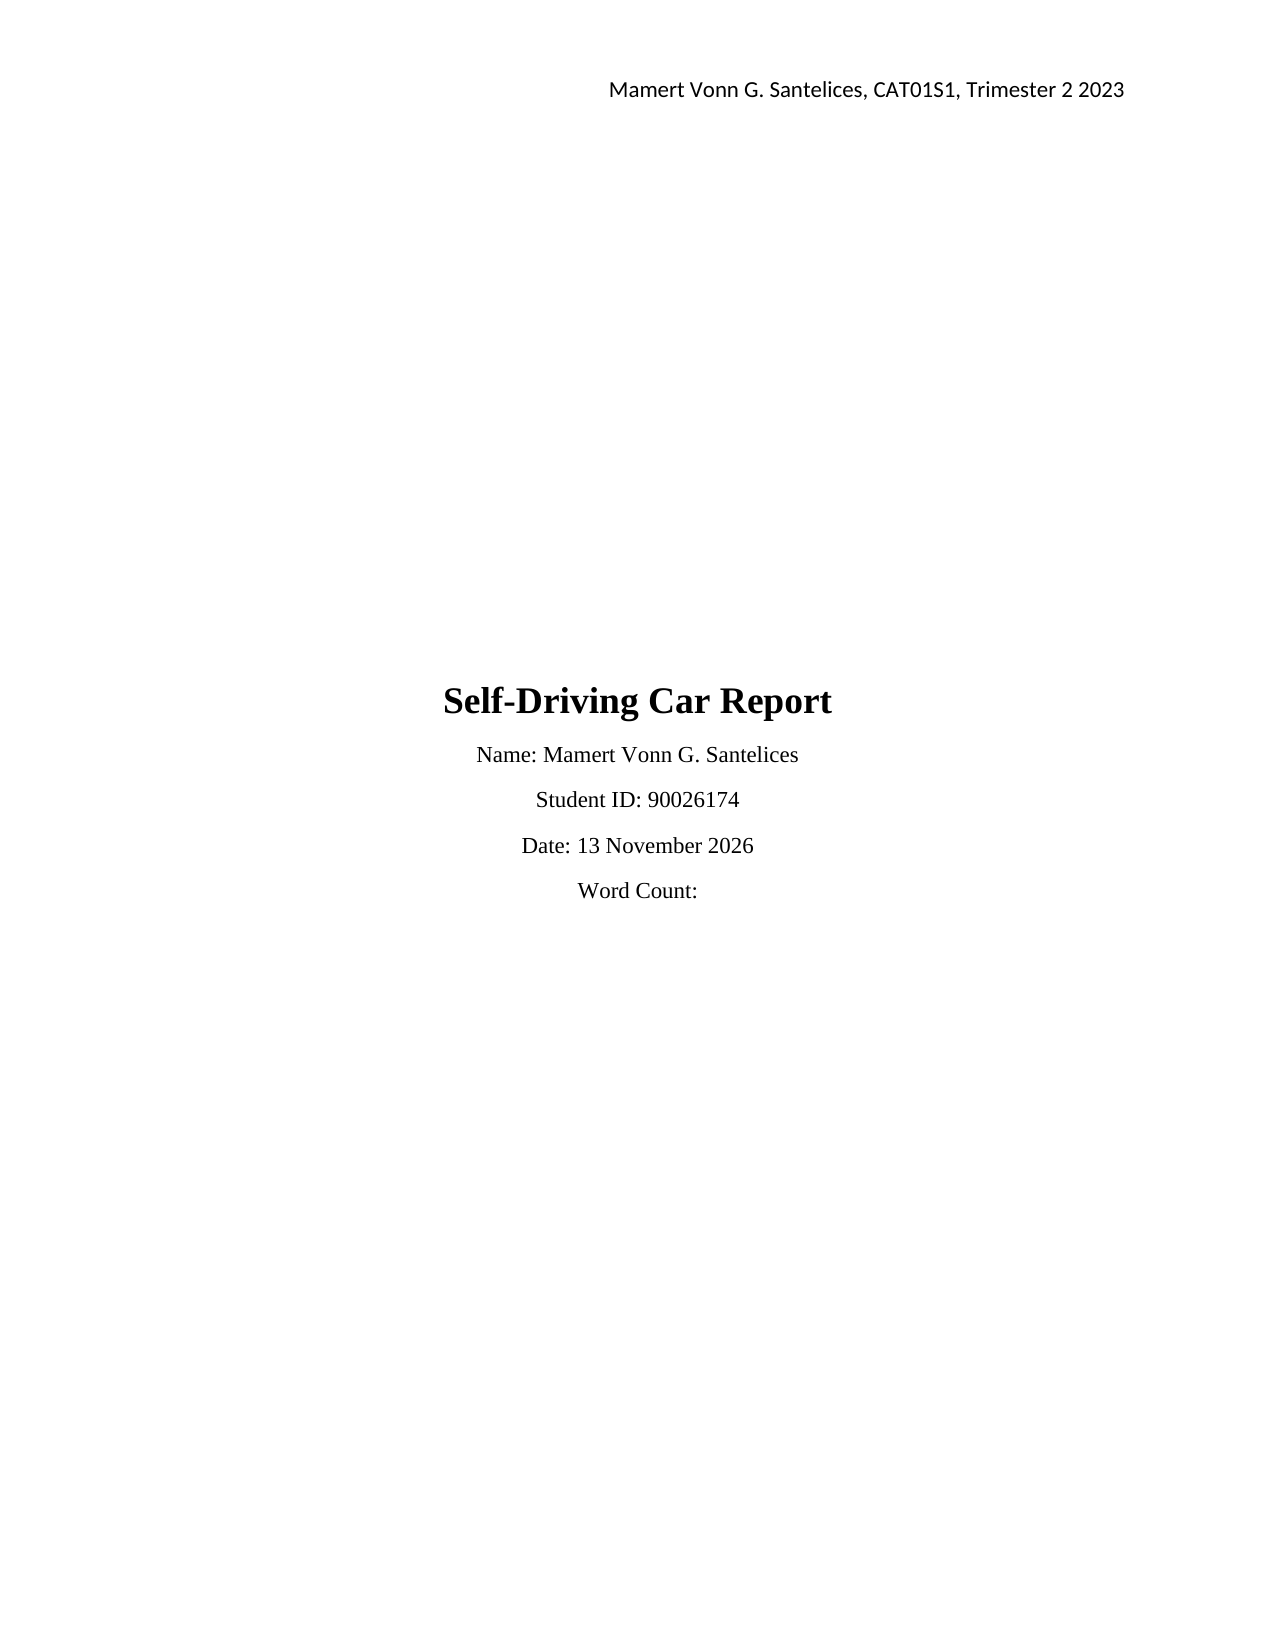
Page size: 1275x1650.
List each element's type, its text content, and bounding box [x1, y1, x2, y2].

text Student ID: 90026174 [150, 787, 1125, 813]
text Date: 29 March 2023 [150, 832, 1125, 858]
text Self-Driving Car Report [150, 678, 1125, 721]
text Name: Mamert Vonn G. Santelices [150, 741, 1125, 768]
text Word Count: [150, 877, 1125, 903]
